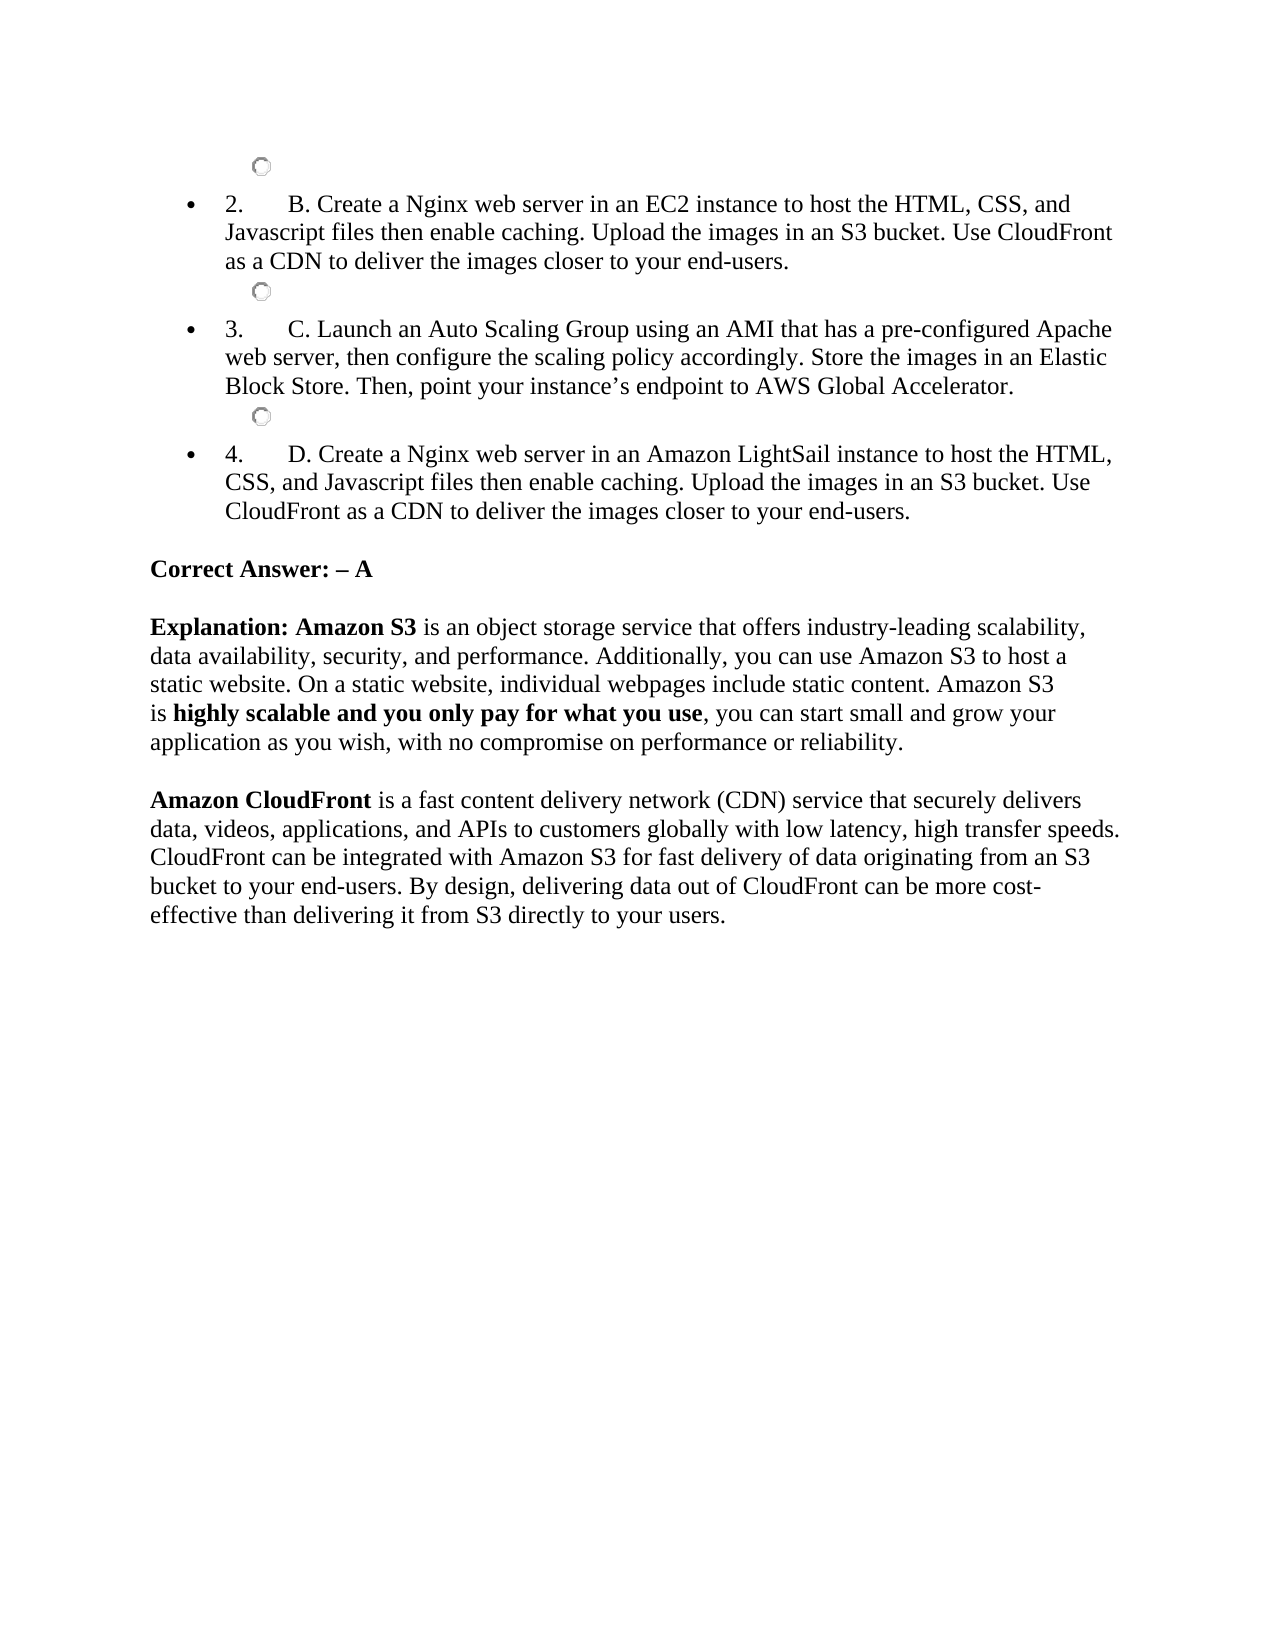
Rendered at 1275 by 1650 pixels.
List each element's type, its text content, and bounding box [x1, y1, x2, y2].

text Explanation: Amazon S3 is an object storage service that offers industry-leading scalability, data availability, security, and performance. Additionally, you can use Amazon S3 to host a static website. On a static website, individual webpages include static content. Amazon S3 is highly scalable and you only pay for what you use, you can start small and grow your application as you wish, with no compromise on performance or reliability. [150, 612, 1125, 756]
list 2. B. Create a Nginx web server in an EC2 instance to host the HTML, CSS, and Javascript files then enable caching. Upload the images in an S3 bucket. Use CloudFront as a CDN to deliver the images closer to your end-users. [187, 150, 1125, 275]
list 3. C. Launch an Auto Scaling Group using an AMI that has a pre-configured Apache web server, then configure the scaling policy accordingly. Store the images in an Elastic Block Store. Then, point your instance’s endpoint to AWS Global Accelerator. [187, 275, 1125, 400]
list 4. D. Create a Nginx web server in an Amazon LightSail instance to host the HTML, CSS, and Javascript files then enable caching. Upload the images in an S3 bucket. Use CloudFront as a CDN to deliver the images closer to your end-users. [187, 400, 1125, 525]
text Correct Answer: – A [150, 554, 1125, 583]
text Amazon CloudFront is a fast content delivery network (CDN) service that securely delivers data, videos, applications, and APIs to customers globally with low latency, high transfer speeds. CloudFront can be integrated with Amazon S3 for fast delivery of data originating from an S3 bucket to your end-users. By design, delivering data out of CloudFront can be more cost-effective than delivering it from S3 directly to your users. [150, 785, 1125, 929]
